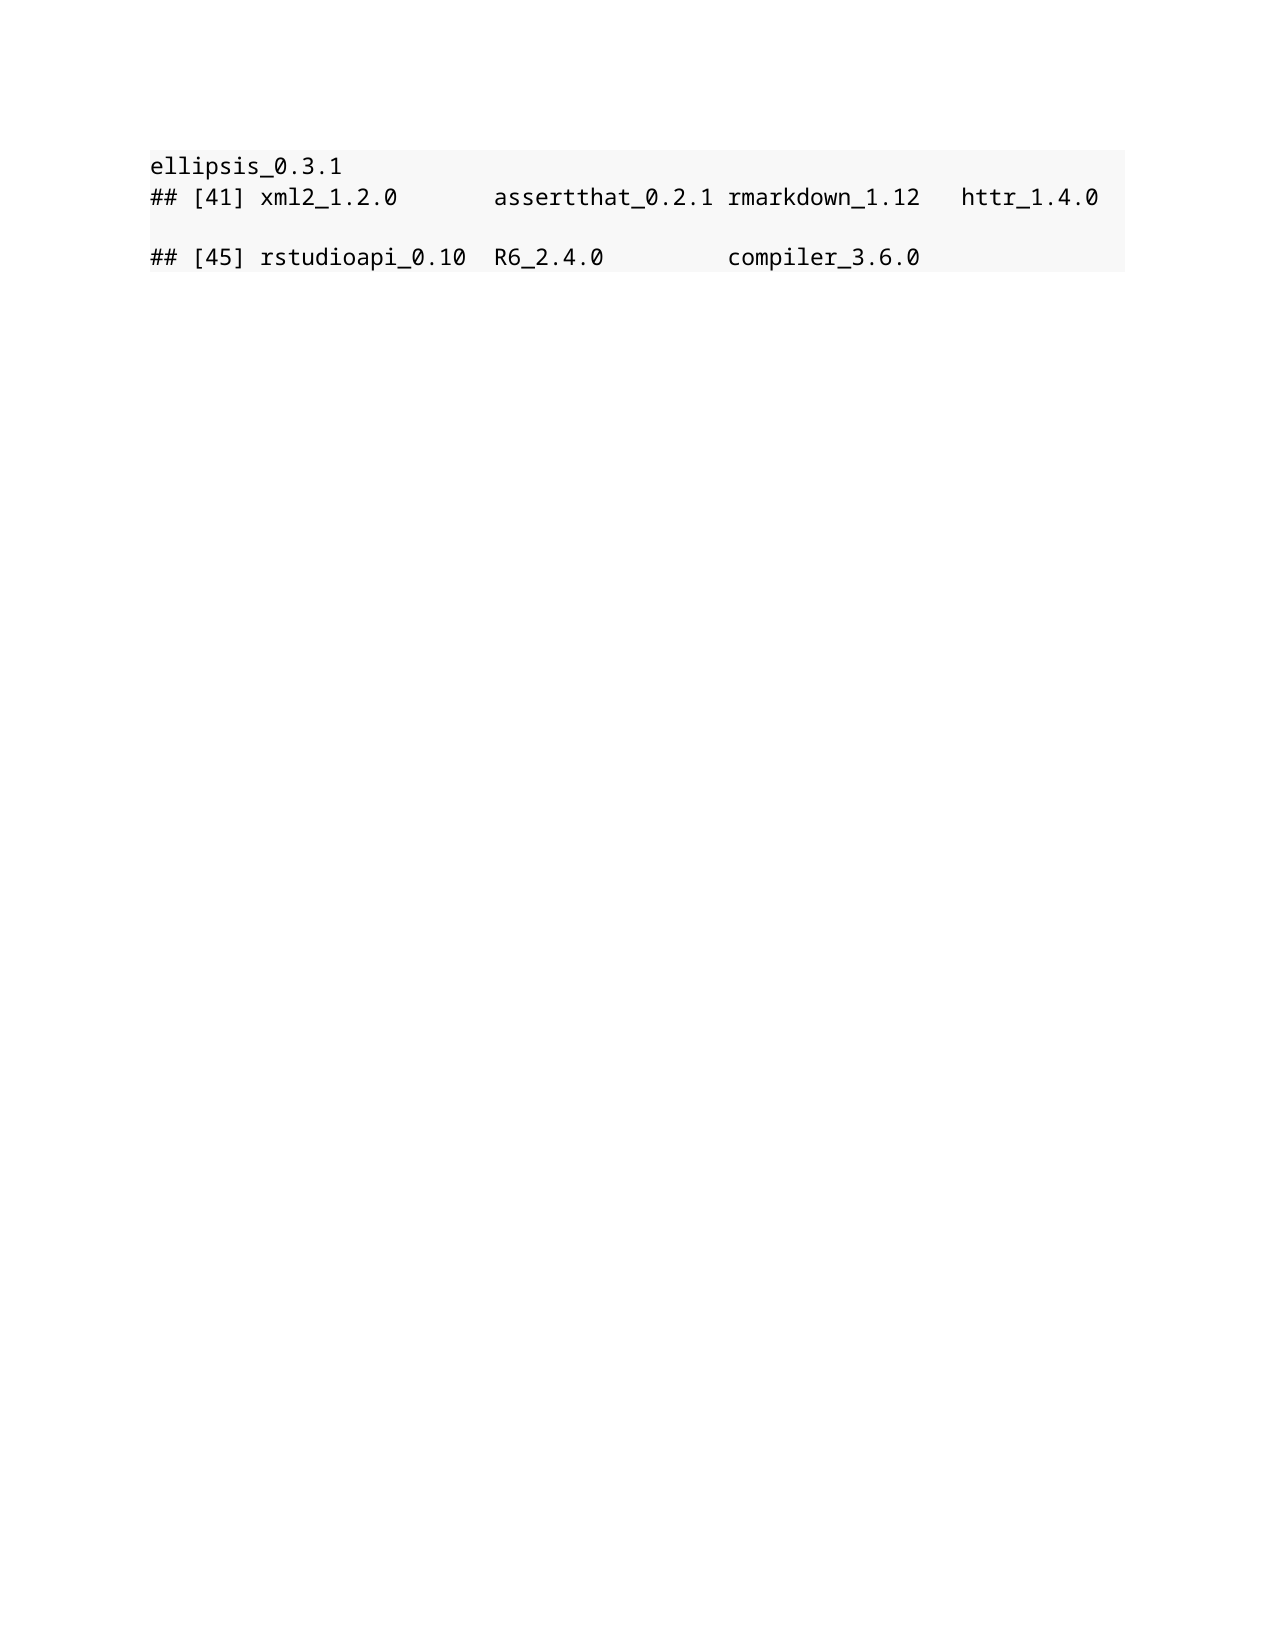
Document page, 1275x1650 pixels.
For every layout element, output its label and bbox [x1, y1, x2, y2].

text [150, 150, 1125, 272]
